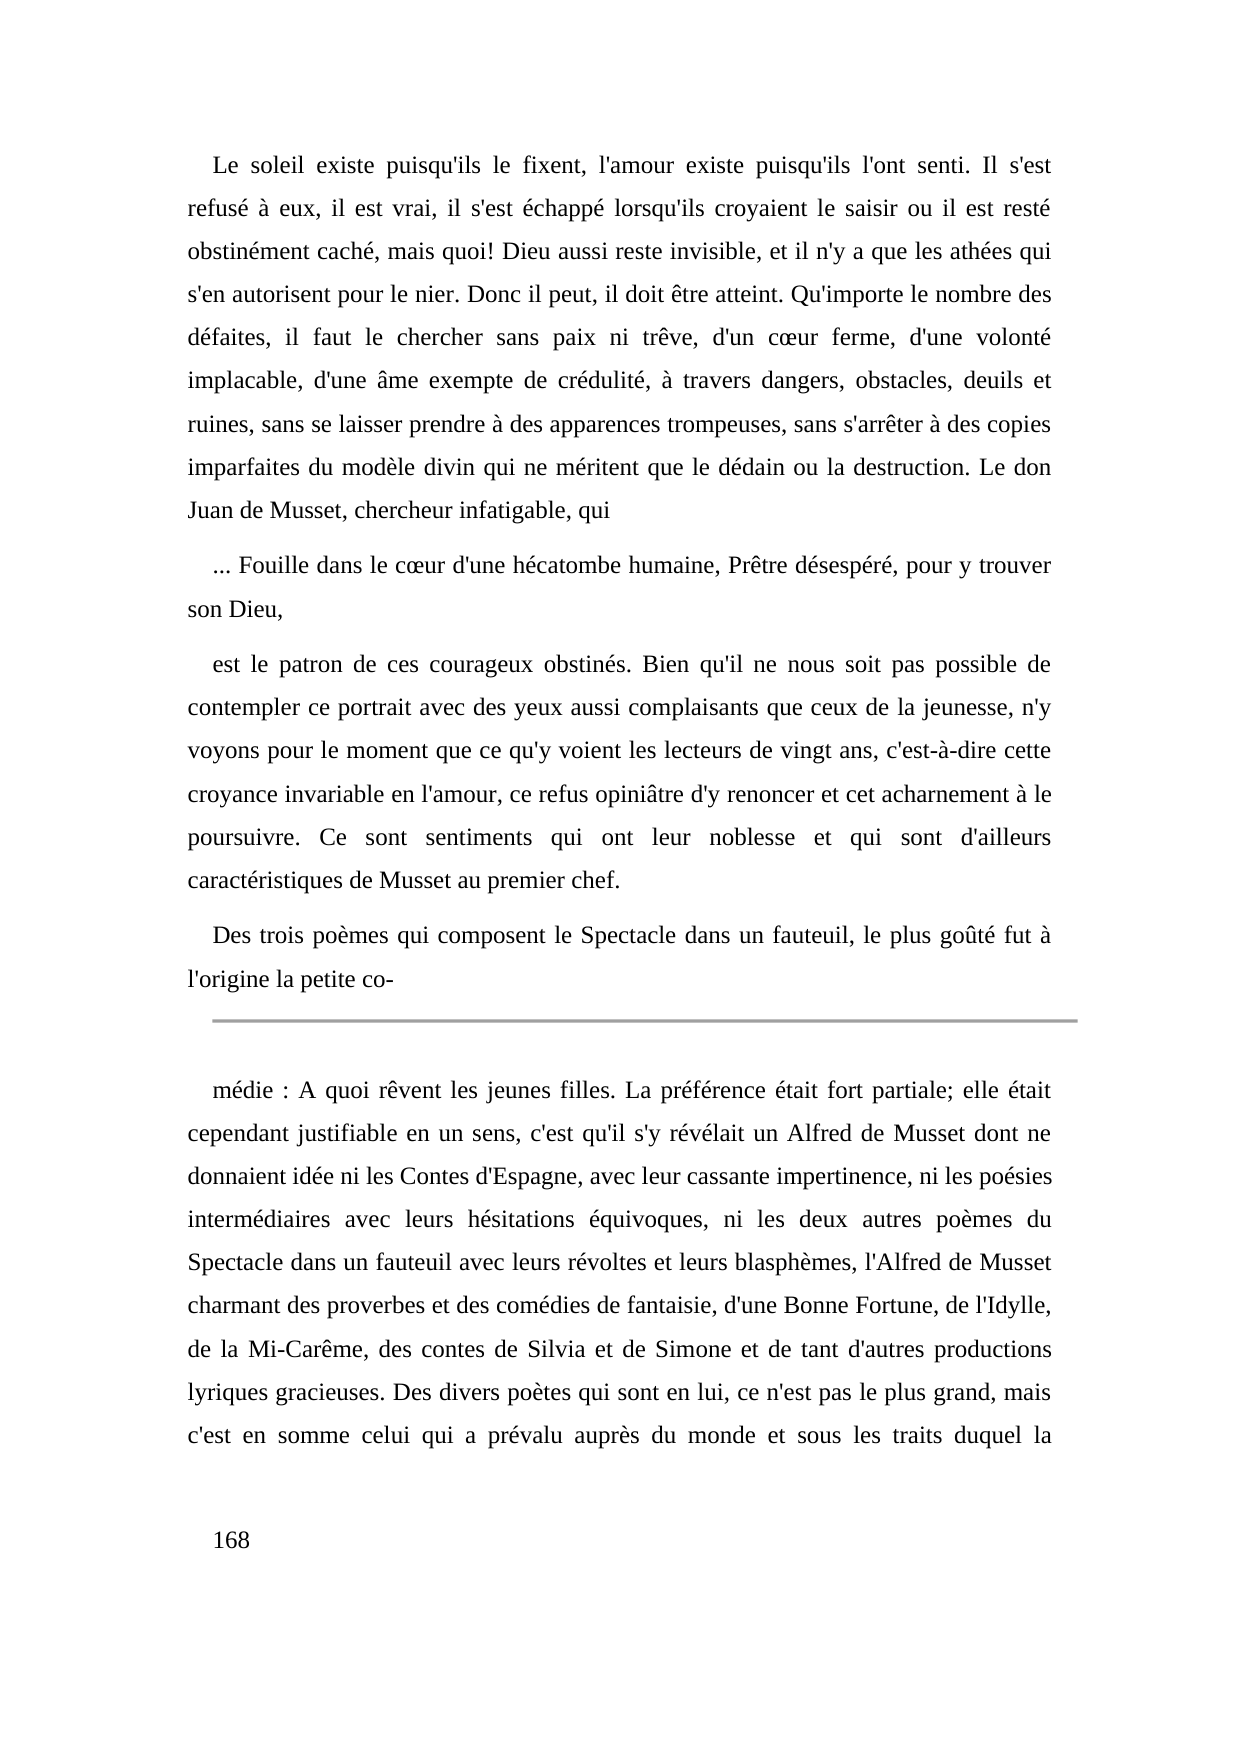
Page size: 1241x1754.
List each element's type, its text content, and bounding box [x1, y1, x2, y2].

text ... Fouille dans le cœur d'une hécatombe humaine, Prêtre désespéré, pour y trouver son Dieu, [187, 551, 1053, 622]
text est le patron de ces courageux obstinés. Bien qu'il ne nous soit pas possible de contempler ce portrait avec des yeux aussi complaisants que ceux de la jeunesse, n'y voyons pour le moment que ce qu'y voient les lecteurs de vingt ans, c'est-à-dire cette croyance invariable en l'amour, ce refus opiniâtre d'y renoncer et cet acharnement à le poursuivre. Ce sont sentiments qui ont leur noblesse et qui sont d'ailleurs caractéristiques de Musset au premier chef. [187, 649, 1053, 894]
text Des trois poèmes qui composent le Spectacle dans un fauteuil, le plus goûté fut à l'origine la petite co- [187, 921, 1053, 992]
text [187, 1075, 1053, 1449]
text Le soleil existe puisqu'ils le fixent, l'amour existe puisqu'ils l'ont senti. Il s'est refusé à eux, il est vrai, il s'est échappé lorsqu'ils croyaient le saisir ou il est resté obstinément caché, mais quoi! Dieu aussi reste invisible, et il n'y a que les athées qui s'en autorisent pour le nier. Donc il peut, il doit être atteint. Qu'importe le nombre des défaites, il faut le chercher sans paix ni trêve, d'un cœur ferme, d'une volonté implacable, d'une âme exempte de crédulité, à travers dangers, obstacles, deuils et ruines, sans se laisser prendre à des apparences trompeuses, sans s'arrêter à des copies imparfaites du modèle divin qui ne méritent que le dédain ou la destruction. Le don Juan de Musset, chercheur infatigable, qui [187, 150, 1053, 524]
